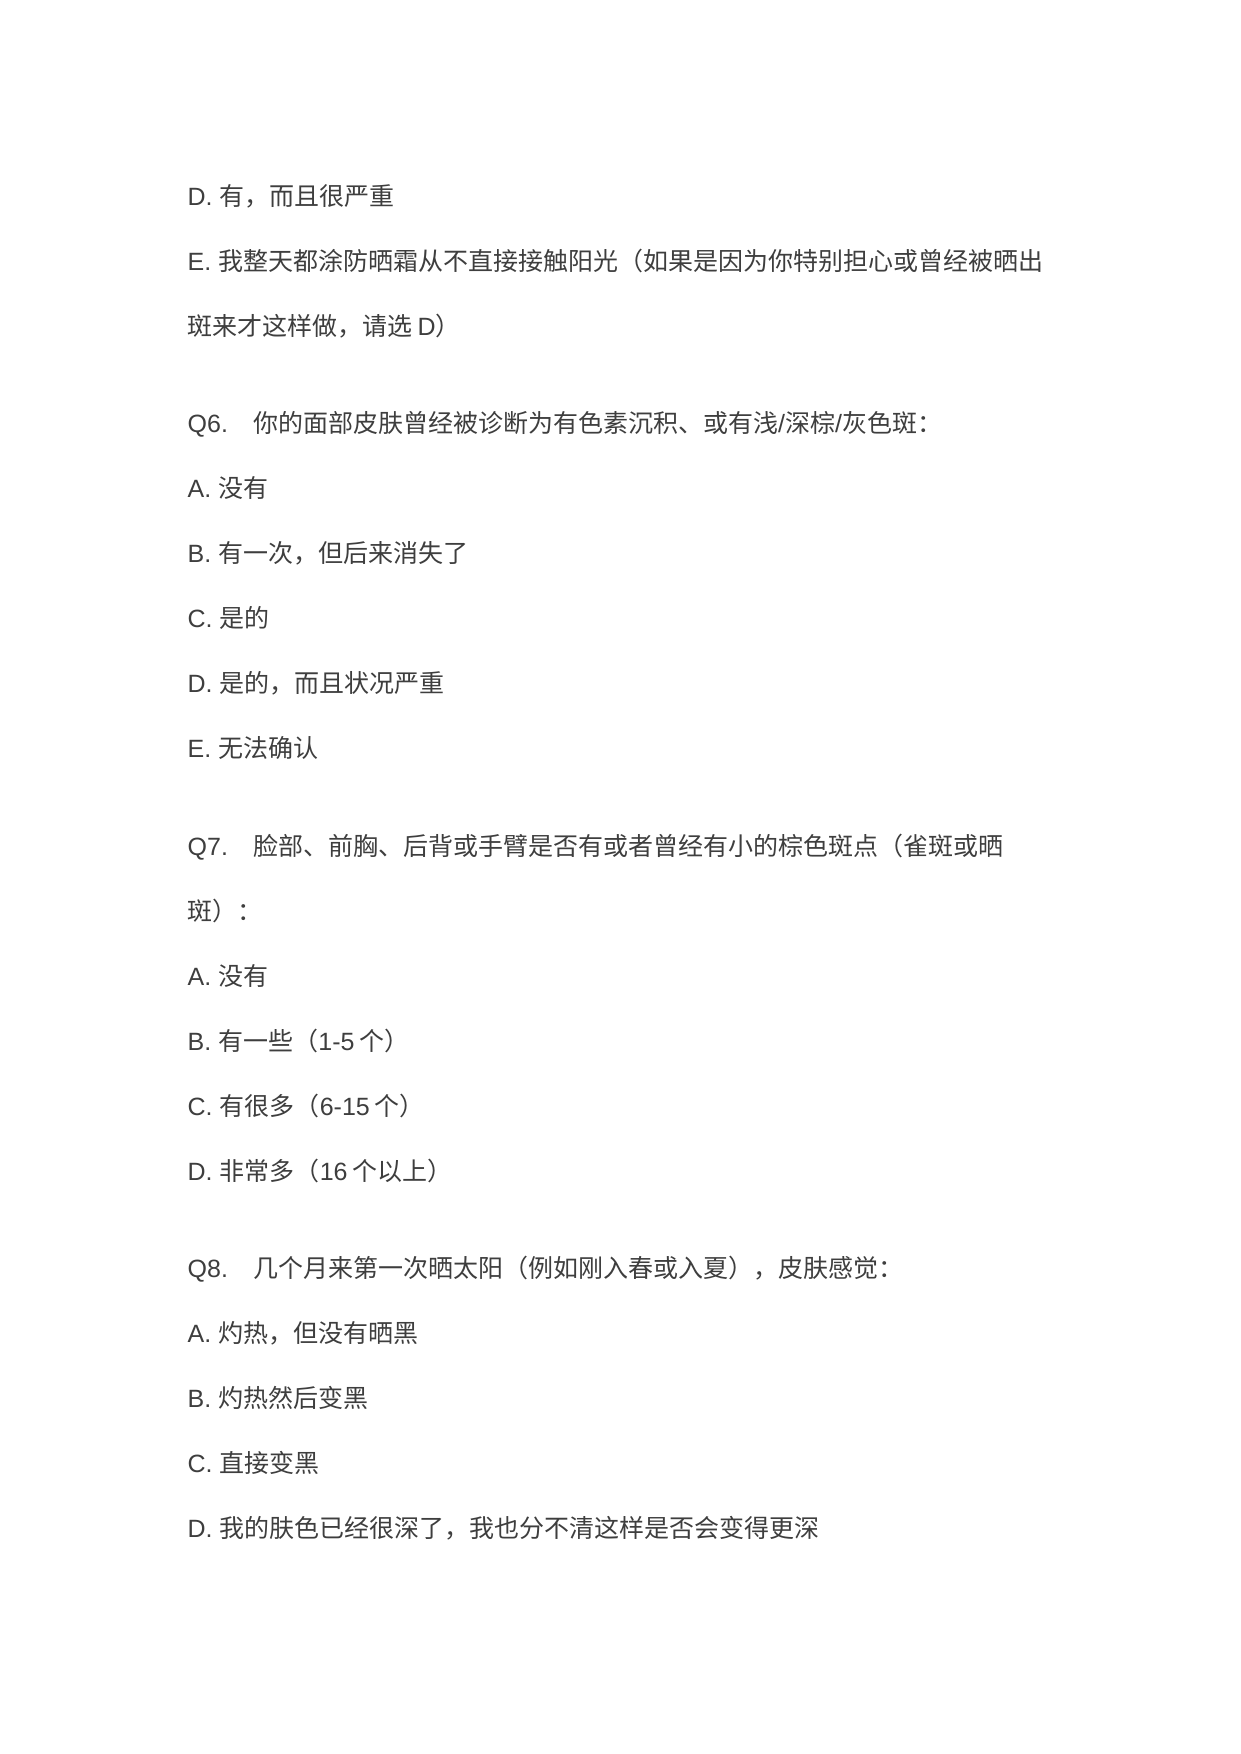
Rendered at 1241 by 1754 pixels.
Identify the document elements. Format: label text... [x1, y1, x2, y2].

text A. 灼热，但没有晒黑 [187, 1299, 1053, 1364]
text A. 没有 [187, 942, 1053, 1007]
text D. 是的，而且状况严重 [187, 649, 1053, 714]
text Q6. 你的面部皮肤曾经被诊断为有色素沉积、或有浅/深棕/灰色斑： [187, 389, 1053, 454]
text B. 有一次，但后来消失了 [187, 519, 1053, 584]
text C. 是的 [187, 584, 1053, 649]
text C. 有很多（6-15个） [187, 1072, 1053, 1137]
text D. 有，而且很严重 [187, 162, 1053, 227]
text D. 我的肤色已经很深了，我也分不清这样是否会变得更深 [187, 1494, 1053, 1559]
text A. 没有 [187, 454, 1053, 519]
text C. 直接变黑 [187, 1429, 1053, 1494]
text Q7. 脸部、前胸、后背或手臂是否有或者曾经有小的棕色斑点（雀斑或晒斑）： [187, 812, 1053, 942]
text D. 非常多（16个以上） [187, 1137, 1053, 1202]
text Q8. 几个月来第一次晒太阳（例如刚入春或入夏），皮肤感觉： [187, 1234, 1053, 1299]
text B. 灼热然后变黑 [187, 1364, 1053, 1429]
text E. 我整天都涂防晒霜从不直接接触阳光（如果是因为你特别担心或曾经被晒出斑来才这样做，请选D） [187, 227, 1053, 357]
text E. 无法确认 [187, 714, 1053, 779]
text B. 有一些（1-5个） [187, 1007, 1053, 1072]
